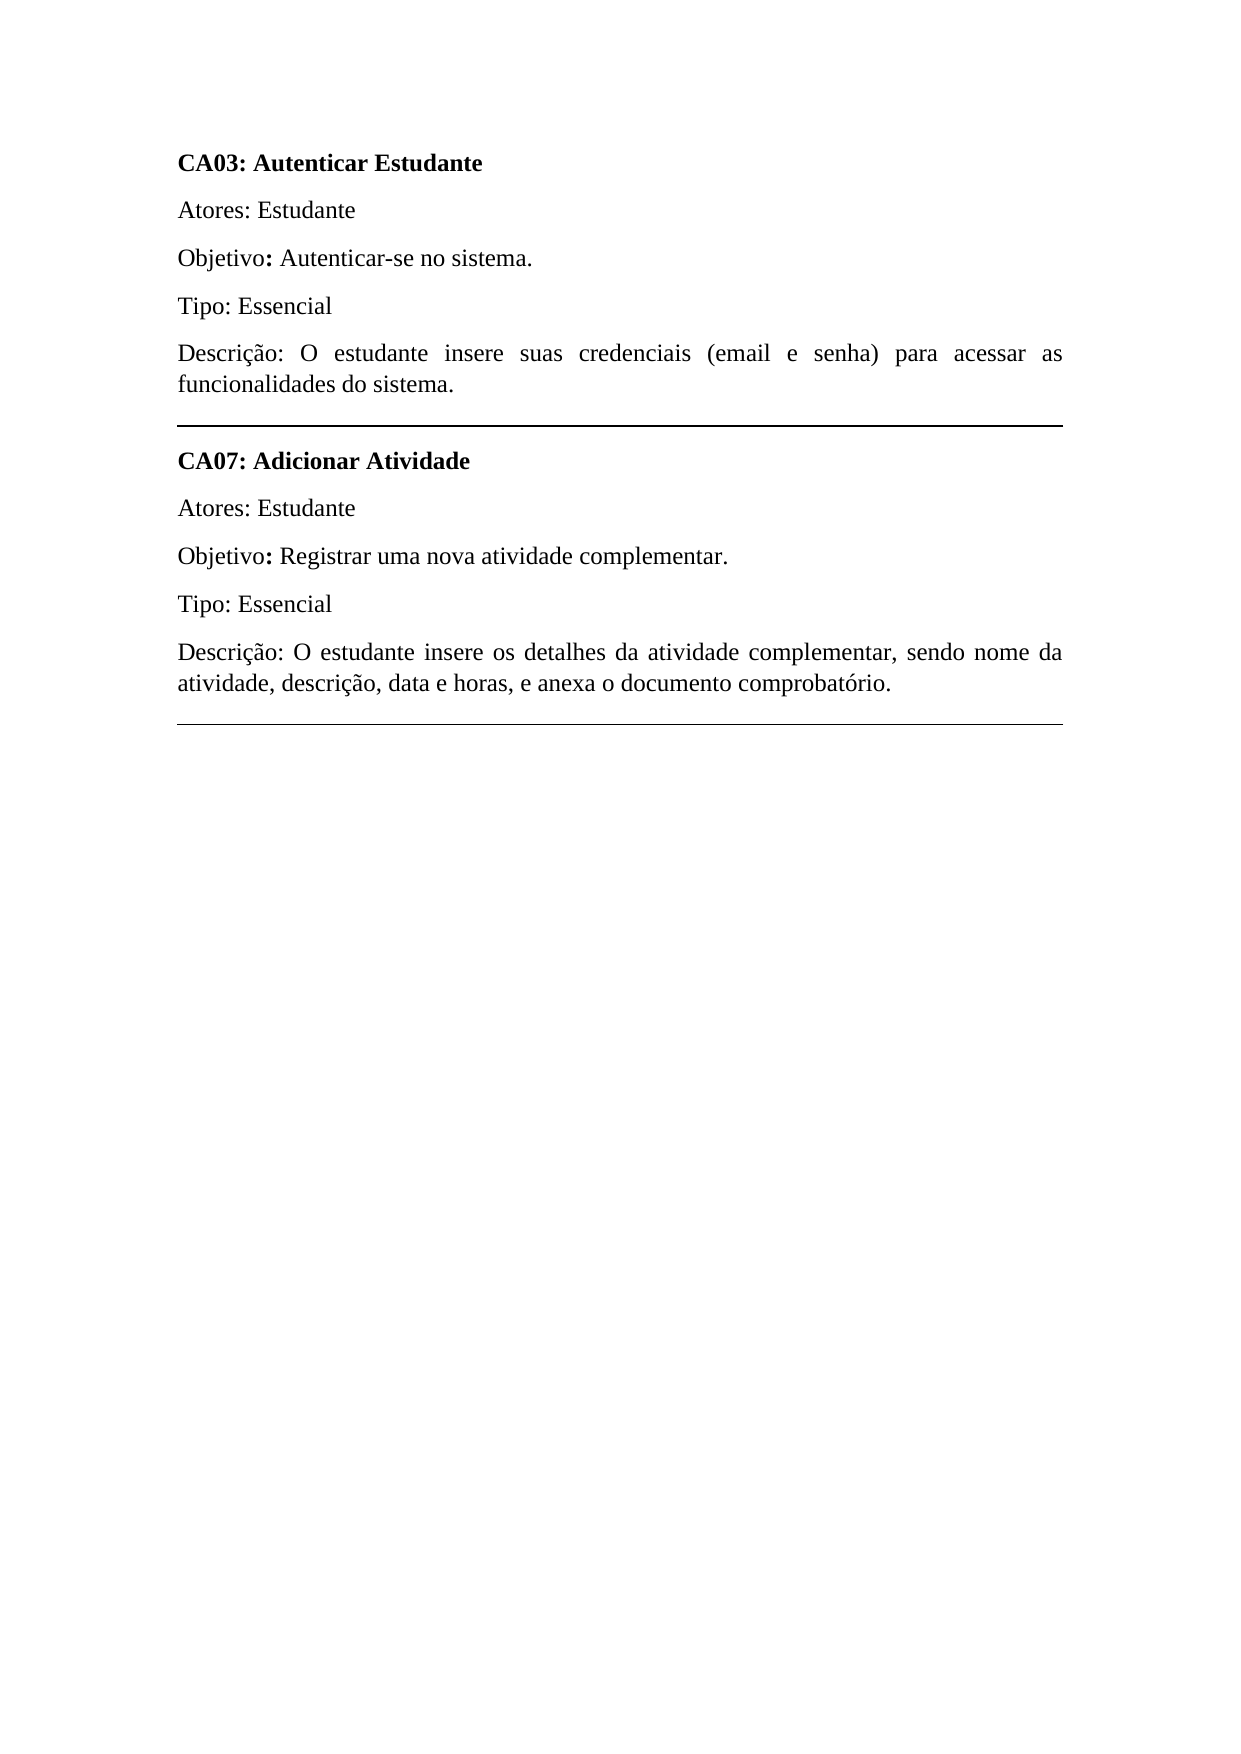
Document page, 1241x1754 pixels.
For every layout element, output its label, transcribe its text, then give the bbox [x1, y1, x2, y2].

text Tipo: Essencial [177, 589, 1063, 618]
text Objetivo: Autenticar-se no sistema. [177, 243, 1063, 272]
text Objetivo: Registrar uma nova atividade complementar. [177, 541, 1063, 570]
text CA03: Autenticar Estudante [177, 148, 1063, 176]
text Atores: Estudante [177, 195, 1063, 224]
text Atores: Estudante [177, 493, 1063, 522]
text Descrição: O estudante insere suas credenciais (email e senha) para acessar as funcionalidades do sistema. [177, 338, 1063, 425]
text Descrição: O estudante insere os detalhes da atividade complementar, sendo nome da atividade, descrição, data e horas, e anexa o documento comprobatório. [177, 637, 1063, 724]
text CA07: Adicionar Atividade [177, 446, 1063, 474]
text Tipo: Essencial [177, 291, 1063, 319]
